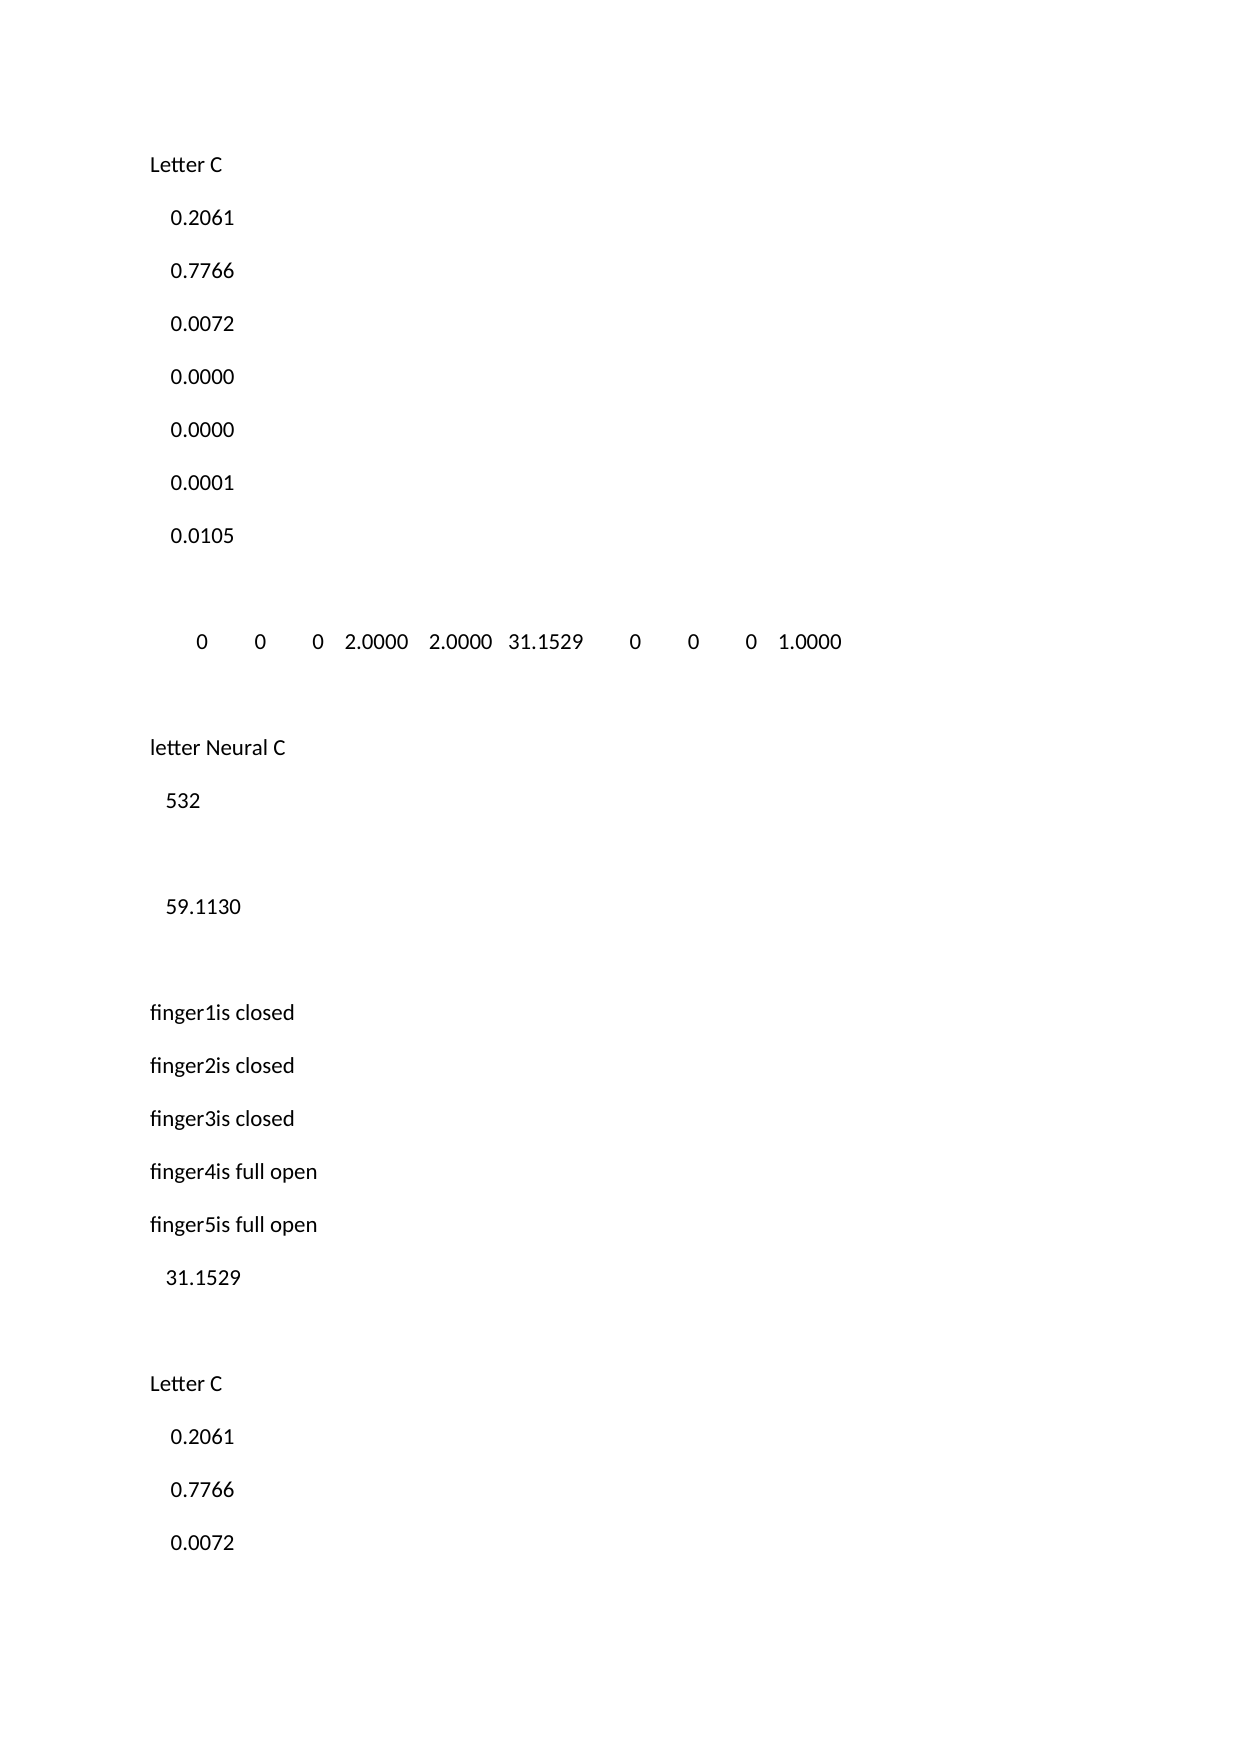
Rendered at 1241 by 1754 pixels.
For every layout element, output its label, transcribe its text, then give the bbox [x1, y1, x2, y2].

text finger2is closed [150, 1051, 1090, 1079]
text Letter C [150, 150, 1090, 178]
text 0.0000 [150, 362, 1090, 390]
text 0.2061 [150, 1422, 1090, 1451]
text finger1is closed [150, 998, 1090, 1026]
text 0.0000 [150, 415, 1090, 443]
text 31.1529 [150, 1263, 1090, 1291]
text 0.0072 [150, 309, 1090, 337]
text letter Neural C [150, 733, 1090, 761]
text finger5is full open [150, 1210, 1090, 1238]
text 0.0001 [150, 468, 1090, 496]
text Letter C [150, 1369, 1090, 1397]
text 0.2061 [150, 203, 1090, 231]
text 0.0105 [150, 521, 1090, 549]
text finger4is full open [150, 1157, 1090, 1185]
text 532 [150, 786, 1090, 814]
text 59.1130 [150, 892, 1090, 920]
text 0.7766 [150, 256, 1090, 284]
text 0 0 0 2.0000 2.0000 31.1529 0 0 0 1.0000 [150, 627, 1090, 655]
text 0.7766 [150, 1476, 1090, 1503]
text finger3is closed [150, 1104, 1090, 1132]
text 0.0072 [150, 1528, 1090, 1557]
